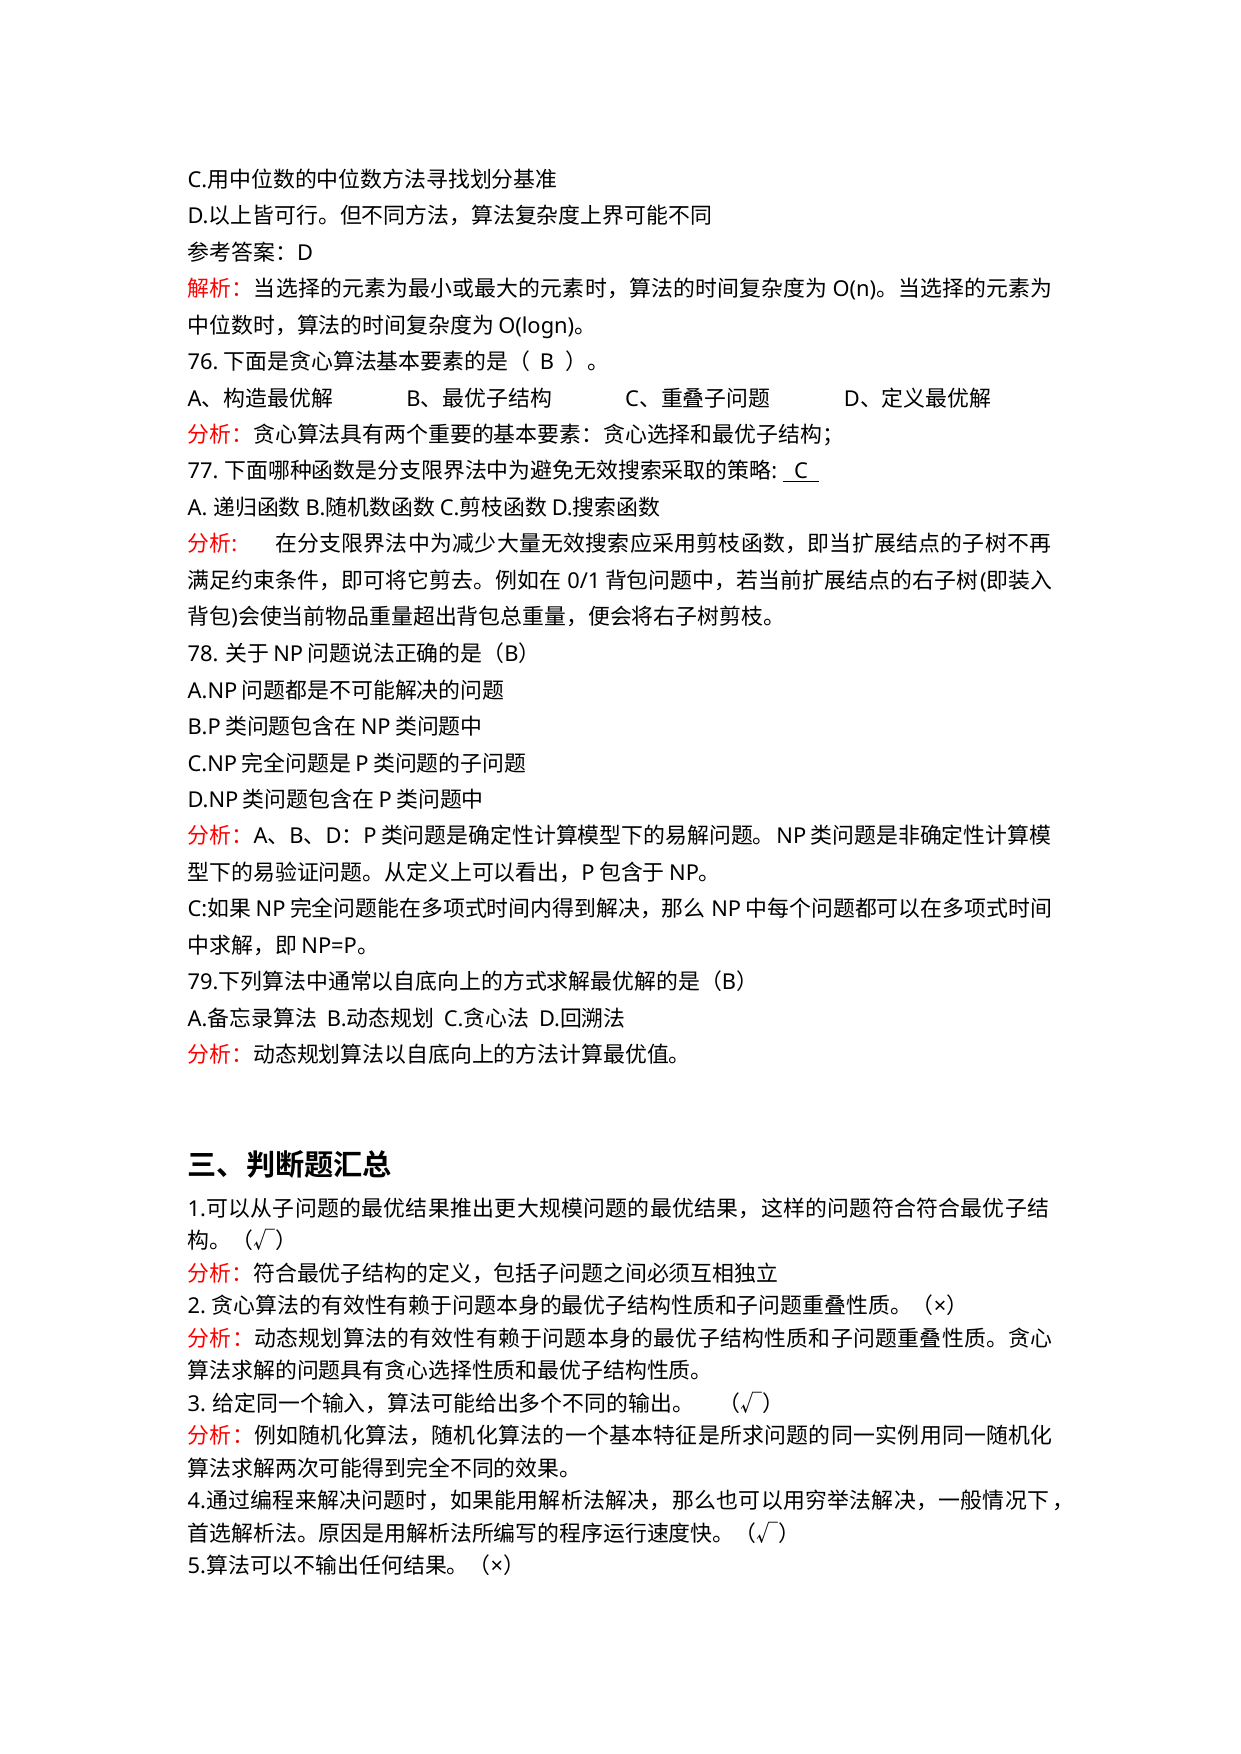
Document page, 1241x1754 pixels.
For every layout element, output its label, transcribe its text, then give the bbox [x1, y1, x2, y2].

text C.用中位数的中位数方法寻找划分基准 [187, 162, 1053, 194]
text 3. 给定同一个输入，算法可能给出多个不同的输出。 （√） [187, 1386, 1053, 1418]
text 分析：贪心算法具有两个重要的基本要素：贪心选择和最优子结构； [187, 417, 1053, 449]
text 1.可以从⼦问题的最优结果推出更⼤规模问题的最优结果，这样的问题符合符合最优⼦结构。（√） [187, 1191, 1053, 1256]
text 解析：当选择的元素为最小或最大的元素时，算法的时间复杂度为O(n)。当选择的元素为中位数时，算法的时间复杂度为O(logn)。 [187, 271, 1053, 339]
text B.P类问题包含在NP类问题中 [187, 709, 1053, 741]
text A.备忘录算法 B.动态规划 C.贪心法 D.回溯法 [187, 1001, 1053, 1033]
text D.以上皆可行。但不同方法，算法复杂度上界可能不同 [187, 198, 1053, 230]
text 77. 下面哪种函数是分支限界法中为避免无效搜索采取的策略: C [187, 453, 1053, 485]
text C:如果NP完全问题能在多项式时间内得到解决，那么NP中每个问题都可以在多项式时间中求解，即NP=P。 [187, 891, 1053, 960]
text 分析: 在分支限界法中为减少大量无效搜索应采用剪枝函数，即当扩展结点的子树不再满足约束条件，即可将它剪去。例如在0/1背包问题中，若当前扩展结点的右子树(即装入背包)会使当前物品重量超出背包总重量，便会将右子树剪枝。 [187, 526, 1053, 631]
text 分析：动态规划算法以自底向上的方法计算最优值。 [187, 1037, 1053, 1069]
text 5.算法可以不输出任何结果。（×） [187, 1548, 1053, 1581]
text 78. 关于NP问题说法正确的是（B） [187, 636, 1053, 668]
text C.NP完全问题是P类问题的子问题 [187, 746, 1053, 777]
text 分析：符合最优子结构的定义，包括⼦问题之间必须互相独⽴ [187, 1256, 1053, 1288]
text 分析：动态规划算法的有效性有赖于问题本身的最优子结构性质和子问题重叠性质。贪心算法求解的问题具有贪心选择性质和最优子结构性质。 [187, 1321, 1053, 1386]
text A、构造最优解 B、最优子结构 C、重叠子问题 D、定义最优解 [187, 381, 1053, 412]
text 79.下列算法中通常以自底向上的方式求解最优解的是（B） [187, 964, 1053, 996]
text 2. 贪心算法的有效性有赖于问题本身的最优子结构性质和子问题重叠性质。（×） [187, 1288, 1053, 1321]
text 三、判断题汇总 [187, 1142, 1053, 1184]
text 76. 下面是贪心算法基本要素的是（ B ）。 [187, 344, 1053, 376]
text D.NP类问题包含在P类问题中 [187, 782, 1053, 814]
text A.NP问题都是不可能解决的问题 [187, 673, 1053, 704]
text 参考答案：D [187, 235, 1053, 267]
text 分析：例如随机化算法，随机化算法的一个基本特征是所求问题的同一实例用同一随机化算法求解两次可能得到完全不同的效果。 [187, 1418, 1053, 1483]
text 分析：A、B、D：P类问题是确定性计算模型下的易解问题。NP类问题是非确定性计算模型下的易验证问题。从定义上可以看出，P包含于NP。 [187, 818, 1053, 887]
text 4.通过编程来解决问题时，如果能用解析法解决，那么也可以用穷举法解决，一般情况下，首选解析法。原因是用解析法所编写的程序运行速度快。（√） [187, 1483, 1053, 1548]
list 递归函数 B.随机数函数 C.剪枝函数 D.搜索函数 [187, 490, 1053, 522]
